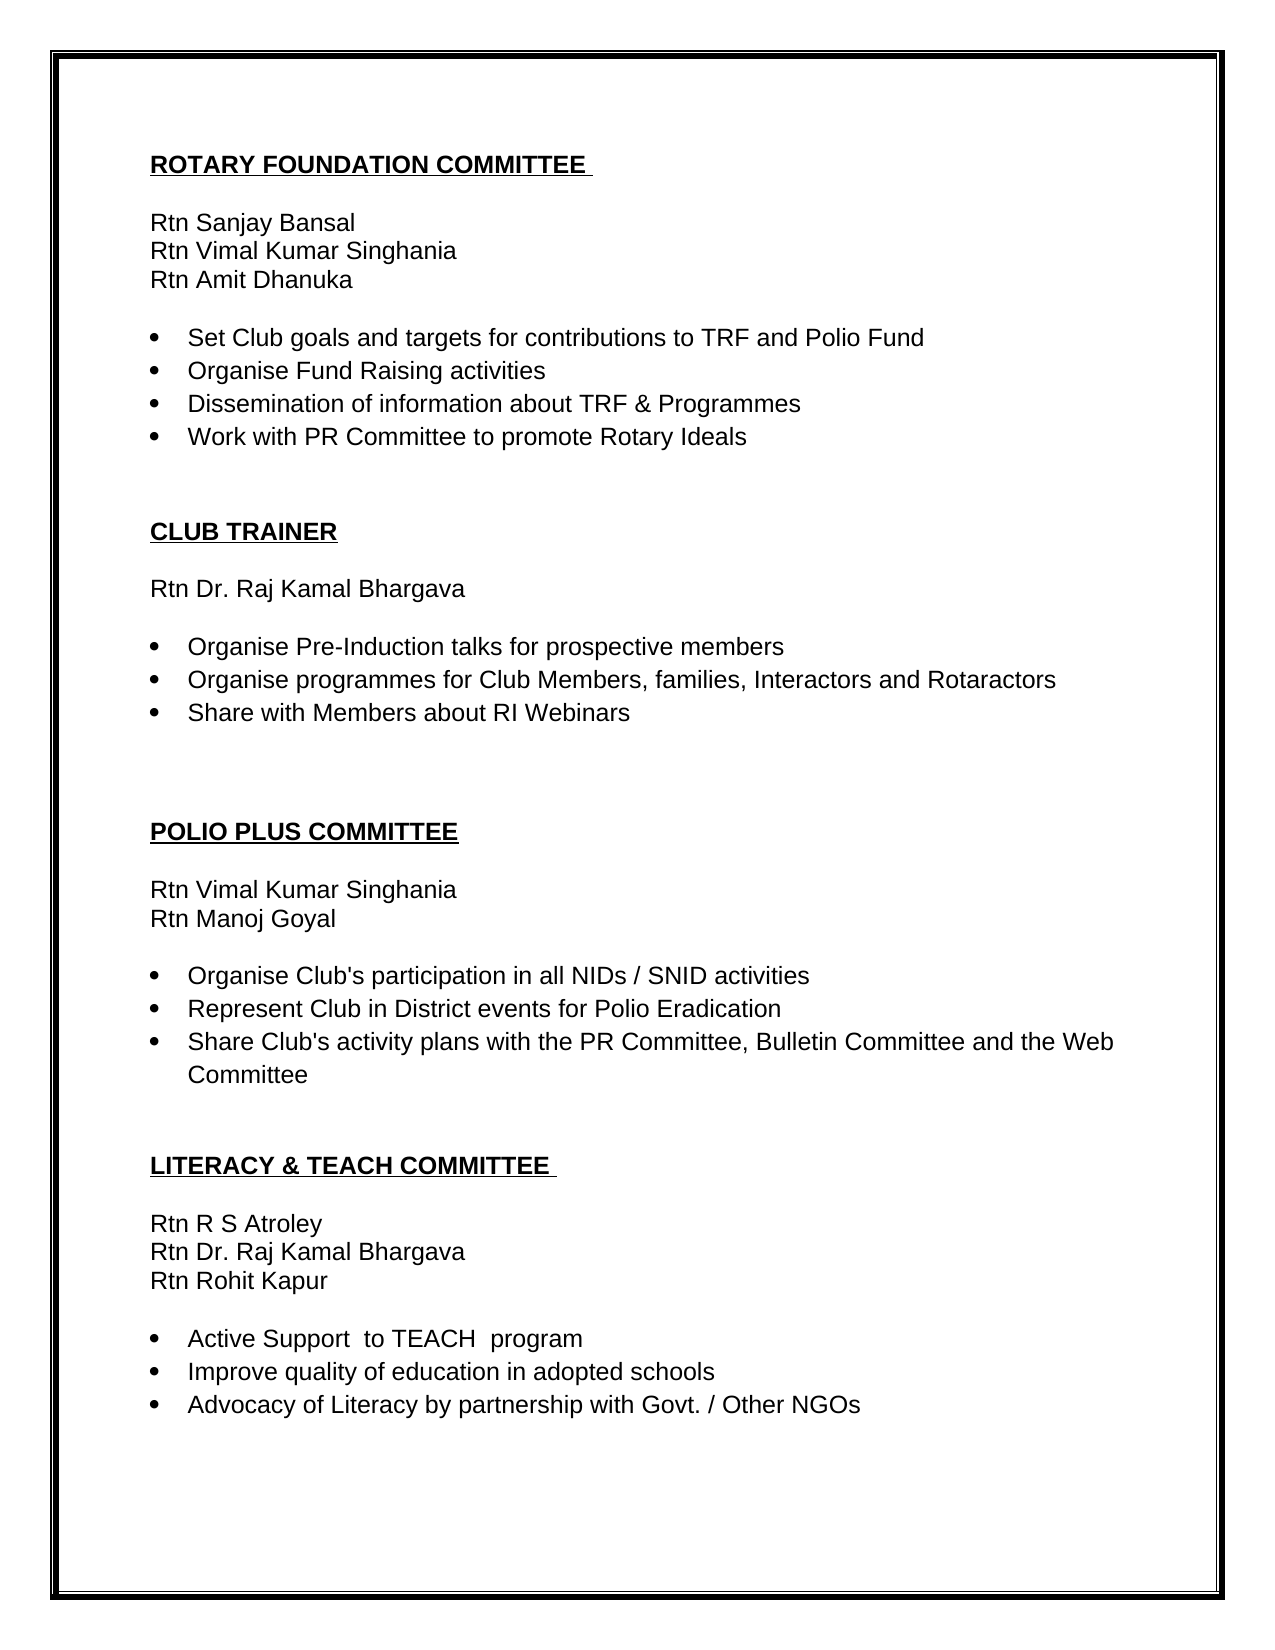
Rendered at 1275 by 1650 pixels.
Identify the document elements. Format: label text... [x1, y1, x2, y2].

text Rtn Rohit Kapur [150, 1266, 1125, 1295]
list Organise programmes for Club Members, families, Interactors and Rotaractors [150, 665, 1125, 694]
text Rtn Dr. Raj Kamal Bhargava [150, 1237, 1125, 1266]
list Dissemination of information about TRF & Programmes [150, 389, 1125, 418]
text Rtn Amit Dhanuka [150, 265, 1125, 294]
list Set Club goals and targets for contributions to TRF and Polio Fund [150, 322, 1125, 351]
text Rtn R S Atroley [150, 1208, 1125, 1237]
text Rtn Vimal Kumar Singhania [150, 236, 1125, 265]
list Organise Club's participation in all NIDs / SNID activities [150, 961, 1125, 990]
list Share with Members about RI Webinars [150, 698, 1125, 727]
text Rtn Dr. Raj Kamal Bhargava [150, 574, 1125, 603]
text Rtn Sanjay Bansal [150, 207, 1125, 236]
list Share Club's activity plans with the PR Committee, Bulletin Committee and the Web Committee [150, 1027, 1125, 1089]
list Work with PR Committee to promote Rotary Ideals [150, 422, 1125, 451]
list Improve quality of education in adopted schools [150, 1357, 1125, 1386]
list Organise Fund Raising activities [150, 356, 1125, 384]
text ROTARY FOUNDATION COMMITTEE [150, 150, 1125, 179]
text Rtn Vimal Kumar Singhania [150, 875, 1125, 904]
text POLIO PLUS COMMITTEE [150, 817, 1125, 846]
list Represent Club in District events for Polio Eradication [150, 994, 1125, 1023]
text Rtn Manoj Goyal [150, 904, 1125, 932]
list LITERACY & TEACH COMMITTEE [150, 1151, 1125, 1180]
list Active Support to TEACH program [150, 1323, 1125, 1352]
list Organise Pre-Induction talks for prospective members [150, 632, 1125, 661]
list Advocacy of Literacy by partnership with Govt. / Other NGOs [150, 1390, 1125, 1419]
text CLUB TRAINER [150, 517, 1125, 546]
